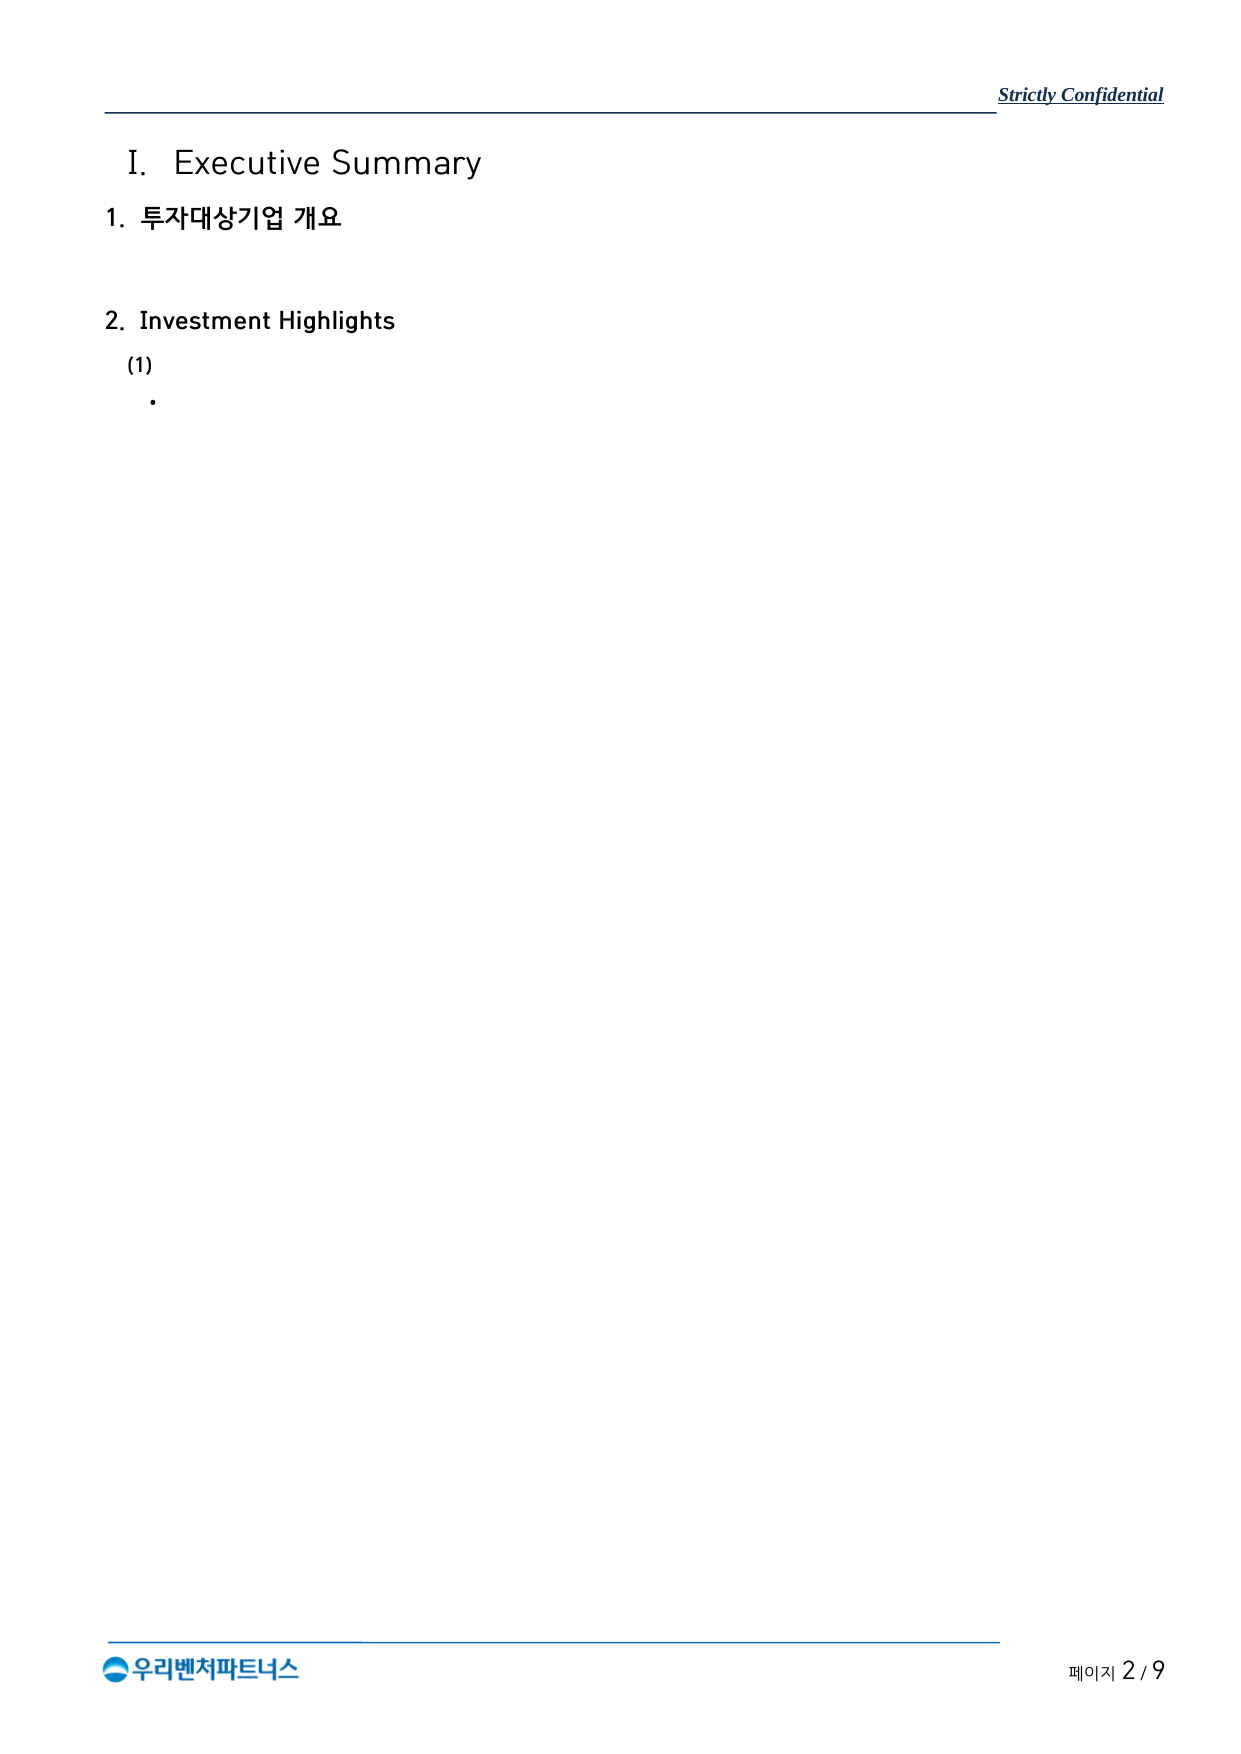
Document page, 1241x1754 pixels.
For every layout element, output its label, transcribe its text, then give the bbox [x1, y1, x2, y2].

subtitle Executive Summary [127, 139, 1142, 182]
text 2. Investment Highlights [104, 303, 1165, 335]
picture [96, 1652, 300, 1684]
text 1. 투자대상기업 개요 [104, 199, 1165, 232]
text (1) [127, 348, 1165, 379]
